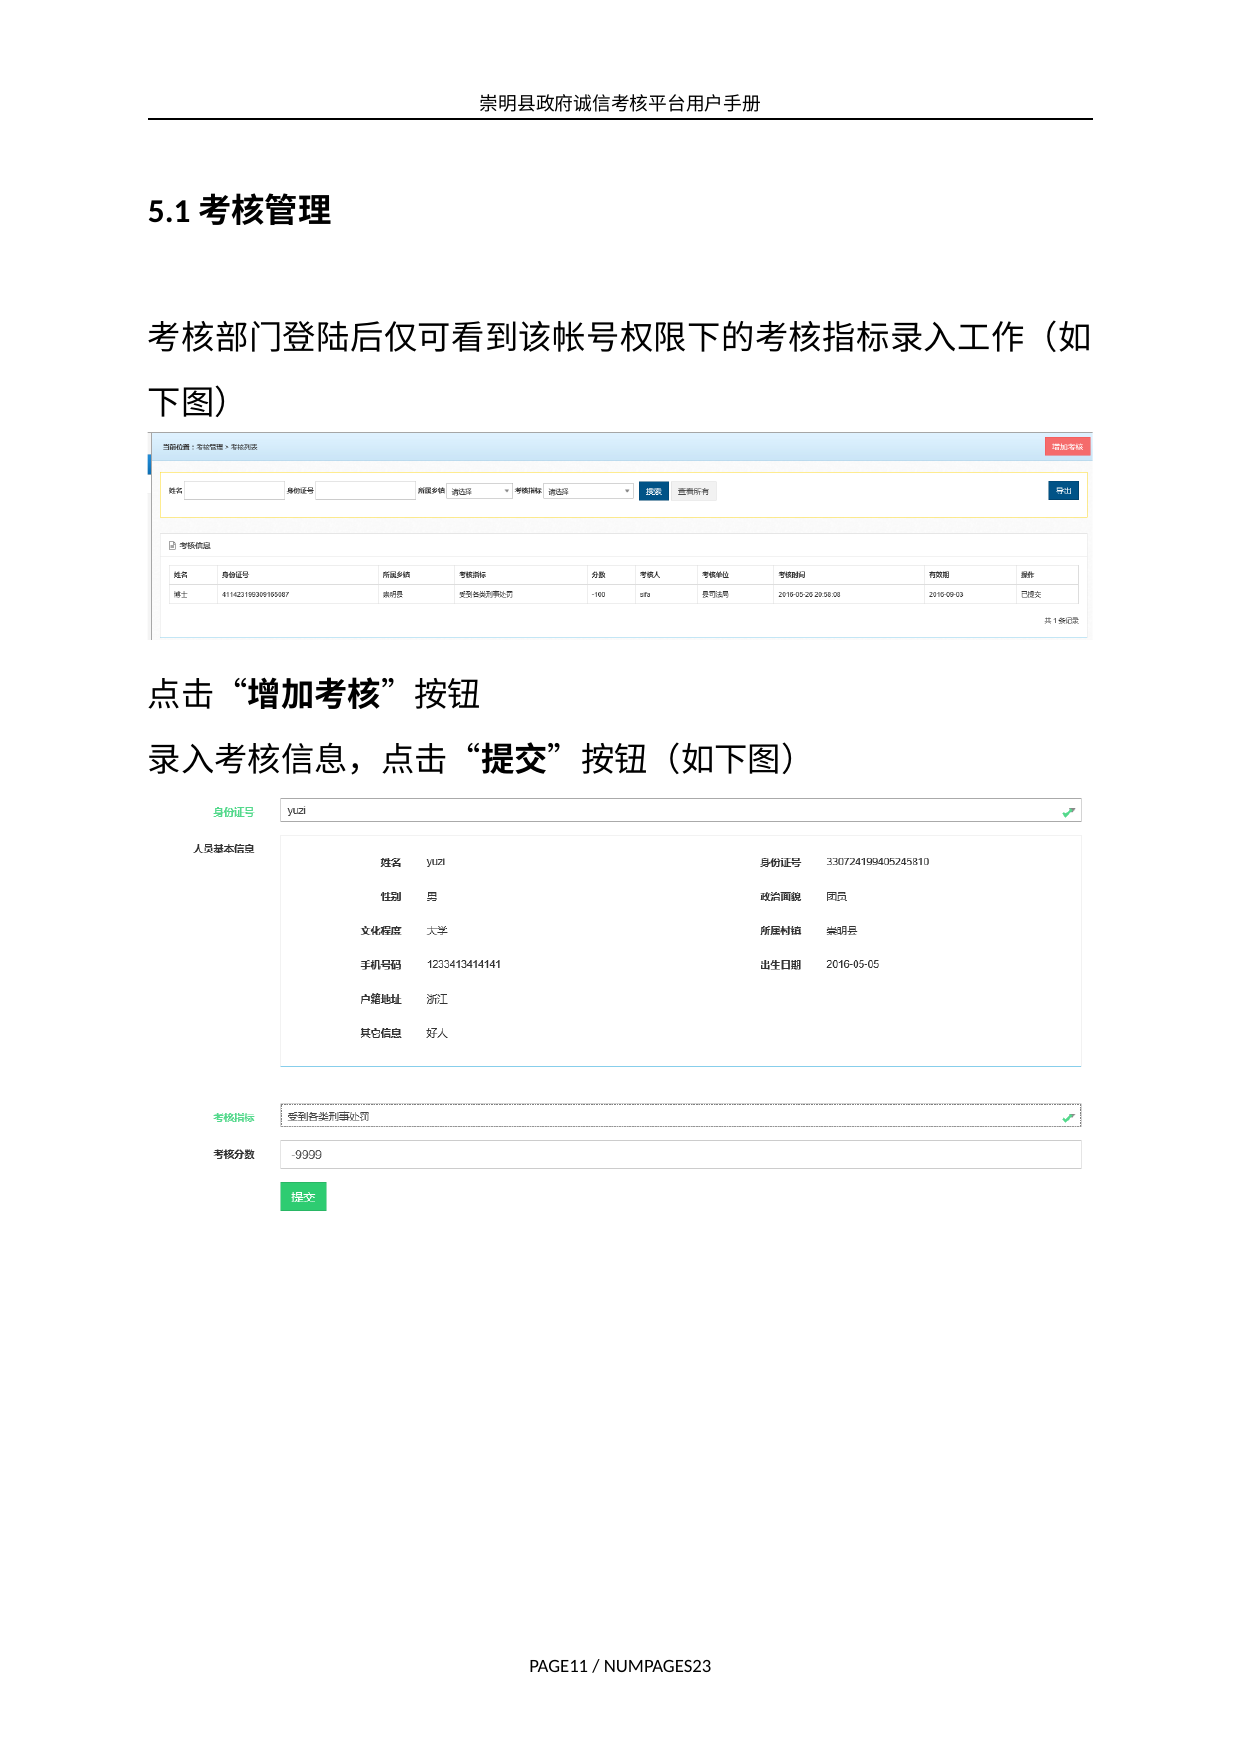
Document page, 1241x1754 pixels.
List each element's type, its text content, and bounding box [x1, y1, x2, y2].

subtitle 5.1 考核管理 [148, 175, 1093, 240]
picture [147, 432, 1093, 640]
text 录入考核信息，点击“提交”按钮（如下图） [148, 725, 1093, 790]
picture [147, 790, 1093, 1231]
text 点击“增加考核”按钮 [148, 660, 1093, 725]
text 考核部门登陆后仅可看到该帐号权限下的考核指标录入工作（如下图） [148, 302, 1093, 432]
